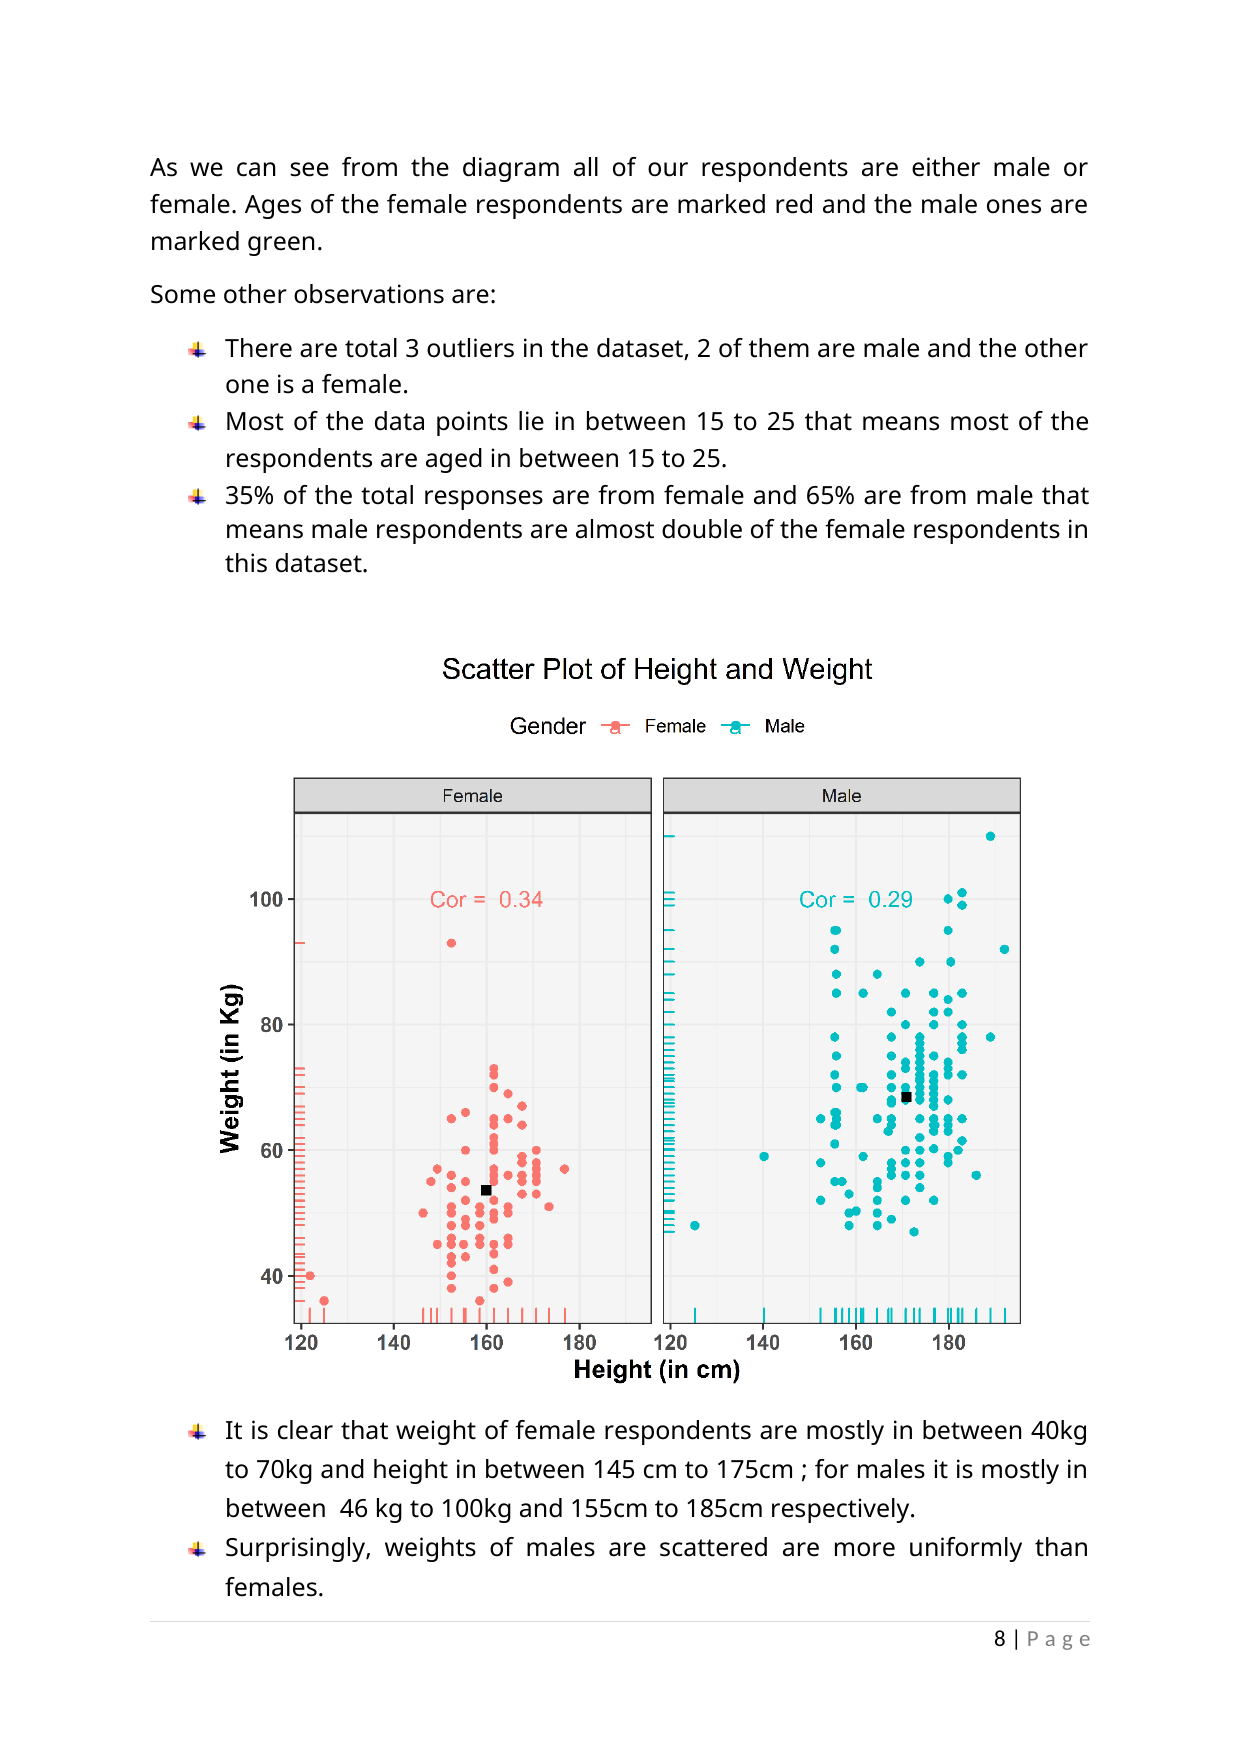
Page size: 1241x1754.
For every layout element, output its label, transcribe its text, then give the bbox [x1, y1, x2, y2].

picture [188, 487, 206, 505]
picture [188, 414, 206, 431]
list 35% of the total responses are from female and 65% are from male that means male respondents are almost double of the female respondents in this dataset. [187, 477, 1090, 580]
list Surprisingly, weights of males are scattered are more uniformly than females. [187, 1530, 1090, 1603]
picture [208, 646, 1032, 1394]
list It is clear that weight of female respondents are mostly in between 40kg to 70kg and height in between 145 cm to 175cm ; for males it is mostly in between 46 kg to 100kg and 155cm to 185cm respectively. [187, 1412, 1090, 1525]
picture [188, 1422, 206, 1440]
picture [188, 1540, 206, 1557]
picture [188, 340, 206, 358]
text Some other observations are: [150, 277, 1090, 311]
text As we can see from the diagram all of our respondents are either male or female. Ages of the female respondents are marked red and the male ones are marked green. [150, 150, 1090, 258]
list There are total 3 outliers in the dataset, 2 of them are male and the other one is a female. [187, 330, 1090, 401]
list Most of the data points lie in between 15 to 25 that means most of the respondents are aged in between 15 to 25. [187, 404, 1090, 475]
